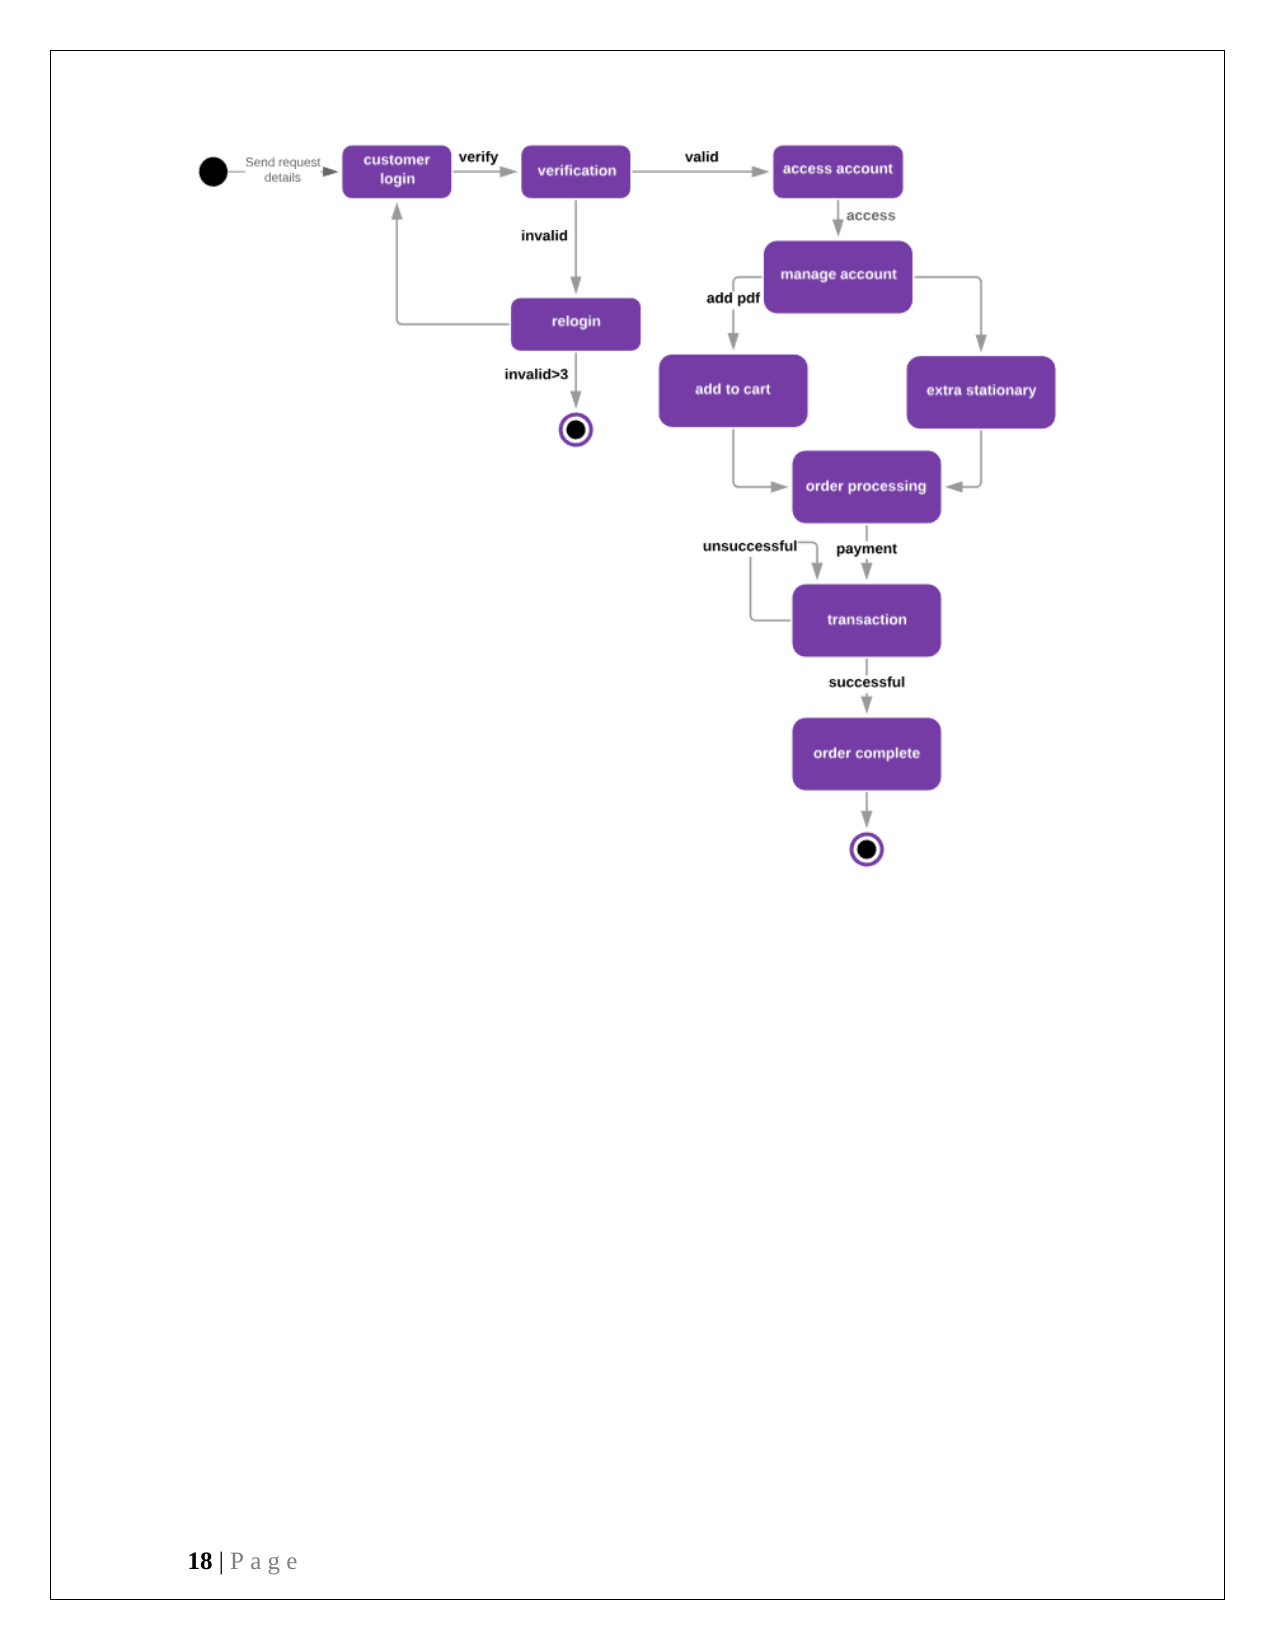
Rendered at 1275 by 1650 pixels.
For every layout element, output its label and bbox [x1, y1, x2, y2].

picture [187, 103, 1088, 889]
